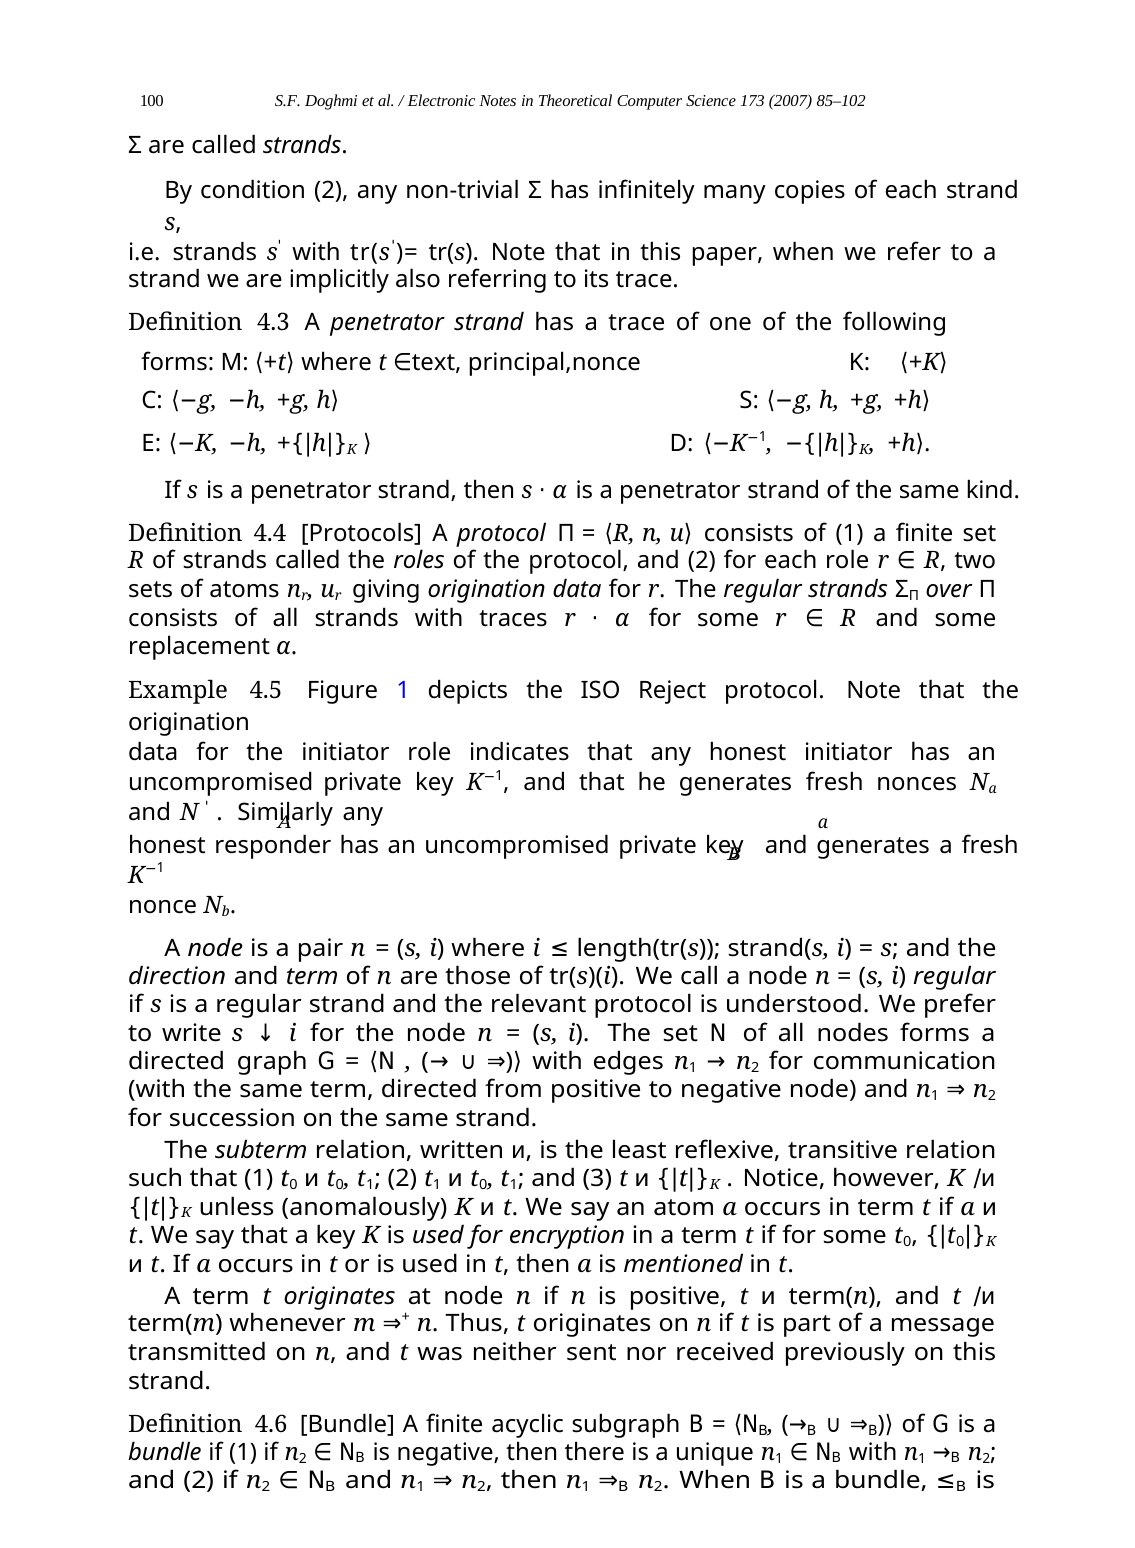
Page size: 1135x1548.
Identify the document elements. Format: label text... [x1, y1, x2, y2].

text The subterm relation, written и, is the least reflexive, transitive relation such that (1) t0 и t0, t1; (2) t1 и t0, t1; and (3) t и {|t|}K . Notice, however, K /и {|t|}K unless (anomalously) K и t. We say an atom a occurs in term t if a и t. We say that a key K is used for encryption in a term t if for some t0, {|t0|}K и t. If a occurs in t or is used in t, then a is mentioned in t. [128, 1136, 996, 1279]
text nonce Nb. [128, 889, 1020, 919]
text Definition 4.4 [Protocols] A protocol Π = ⟨R, n, u⟩ consists of (1) a finite set R of strands called the roles of the protocol, and (2) for each role r ∈ R, two sets of atoms nr, ur giving origination data for r. The regular strands ΣΠ over Π consists of all strands with traces r · α for some r ∈ R and some replacement α. [128, 518, 996, 662]
text If s is a penetrator strand, then s · α is a penetrator strand of the same kind. [164, 473, 1020, 505]
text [128, 1410, 996, 1496]
text A term t originates at node n if n is positive, t и term(n), and t /и term(m) whenever m ⇒+ n. Thus, t originates on n if t is part of a message transmitted on n, and t was neither sent nor received previously on this strand. [128, 1281, 996, 1396]
text A node is a pair n = (s, i) where i ≤ length(tr(s)); strand(s, i) = s; and the direction and term of n are those of tr(s)(i). We call a node n = (s, i) regular if s is a regular strand and the relevant protocol is understood. We prefer to write s ↓ i for the node n = (s, i). The set N of all nodes forms a directed graph G = ⟨N , (→ ∪ ⇒)⟩ with edges n1 → n2 for communication (with the same term, directed from positive to negative node) and n1 ⇒ n2 for succession on the same strand. [128, 934, 997, 1133]
text honest responder has an uncompromised private key K−1 [128, 829, 753, 889]
text i.e. strands s' with tr(s')= tr(s). Note that in this paper, when we refer to a strand we are implicitly also referring to its trace. [128, 238, 997, 294]
text E: ⟨−K, −h, +{|h|}K ⟩ D: ⟨−K−1, −{|h|}K, +h⟩. [141, 426, 1020, 458]
text data for the initiator role indicates that any honest initiator has an uncompromised private key K−1, and that he generates fresh nonces Na and N ' . Similarly any [128, 737, 997, 827]
text Example 4.5 Figure 1 depicts the ISO Reject protocol. Note that the origination [128, 672, 1020, 737]
text Σ are called strands. [128, 128, 1020, 160]
text Definition 4.3 A penetrator strand has a trace of one of the following forms: M: ⟨+t⟩ where t ∈text, principal,nonce K: ⟨+K⟩ C: ⟨−g, −h, +g, h⟩ S: ⟨−g, h, +g, +h⟩ [128, 305, 947, 416]
text By condition (2), any non-trivial Σ has infinitely many copies of each strand s, [164, 173, 1020, 236]
text and generates a fresh [764, 829, 1020, 859]
